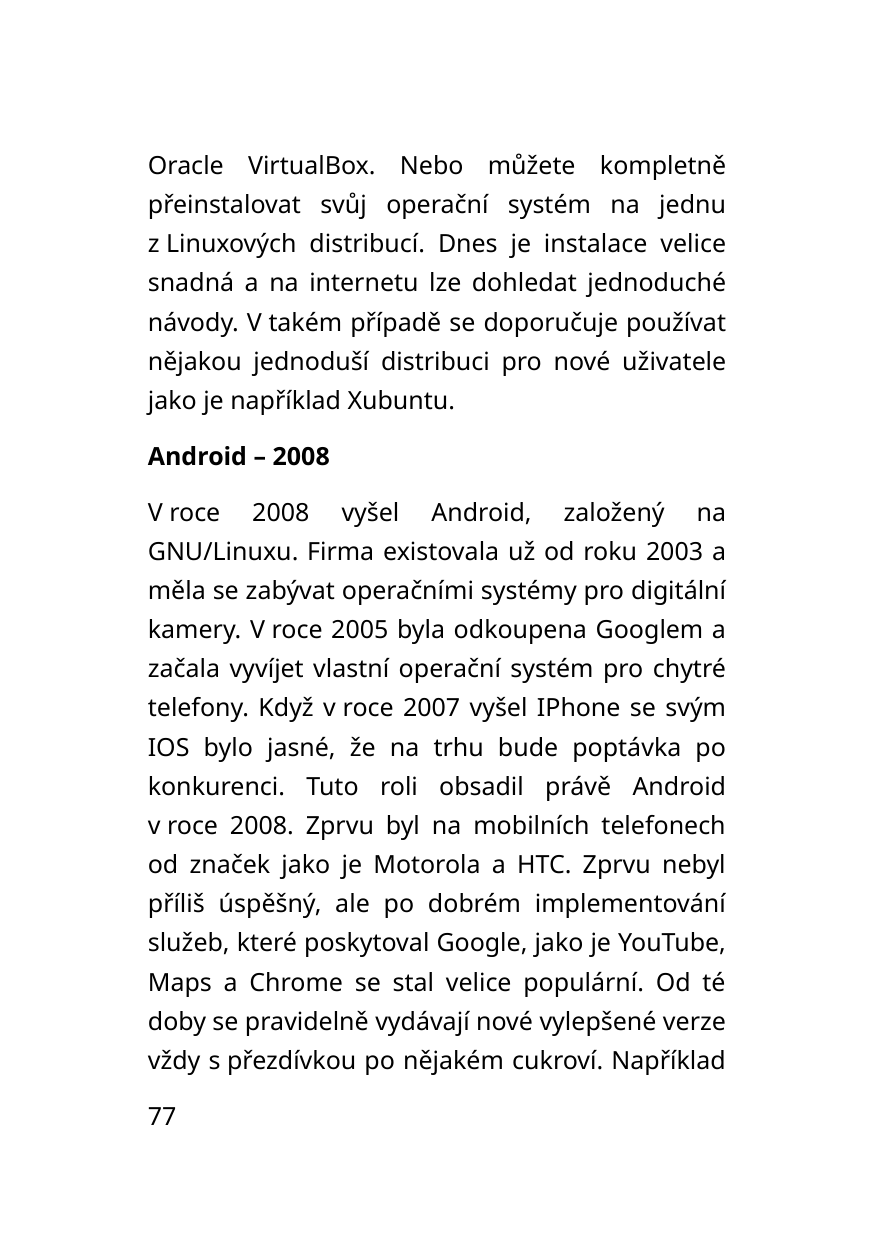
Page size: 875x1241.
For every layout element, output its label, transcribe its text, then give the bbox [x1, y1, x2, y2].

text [148, 148, 726, 417]
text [148, 494, 726, 1077]
text Android – 2008 [148, 438, 726, 472]
